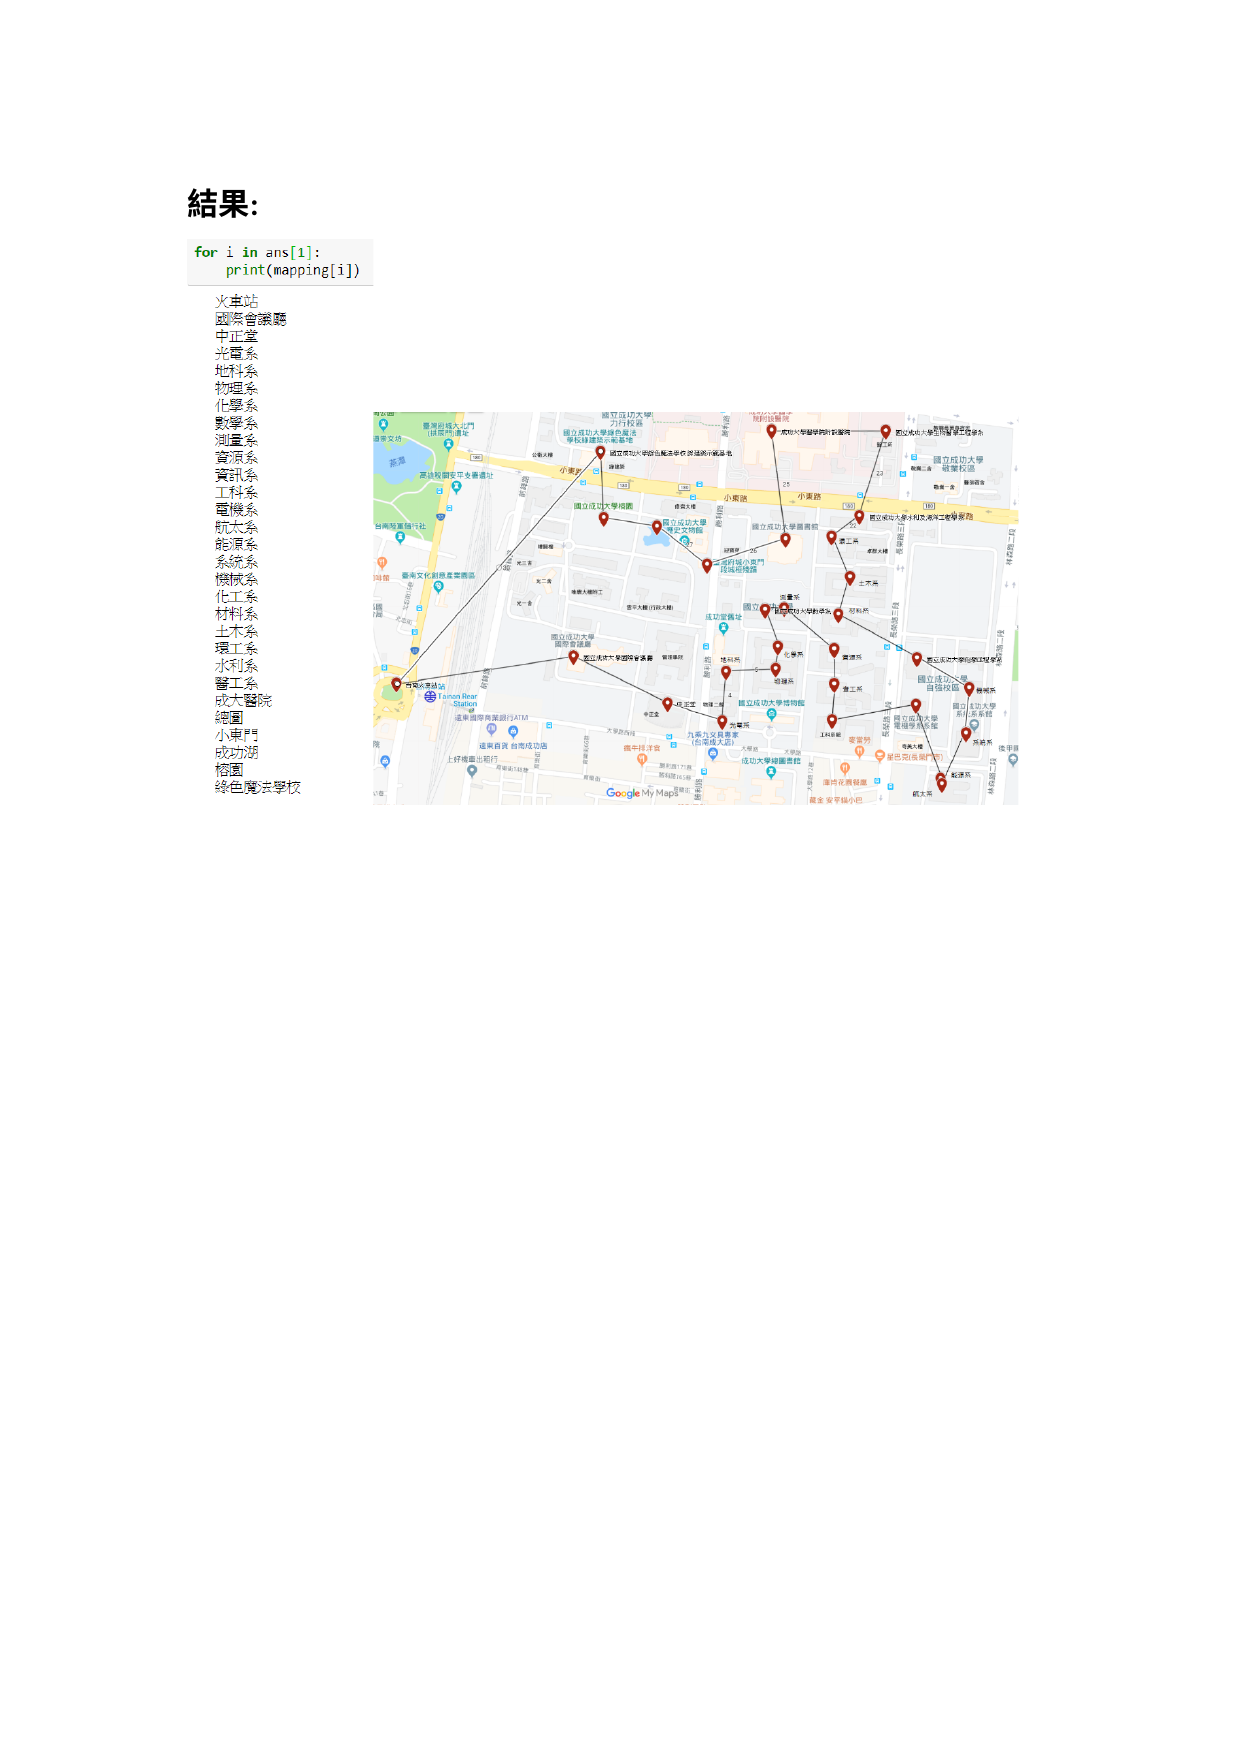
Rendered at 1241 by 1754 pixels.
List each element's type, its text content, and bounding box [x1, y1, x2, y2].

text 結果: [187, 164, 1053, 239]
picture [187, 239, 1019, 805]
